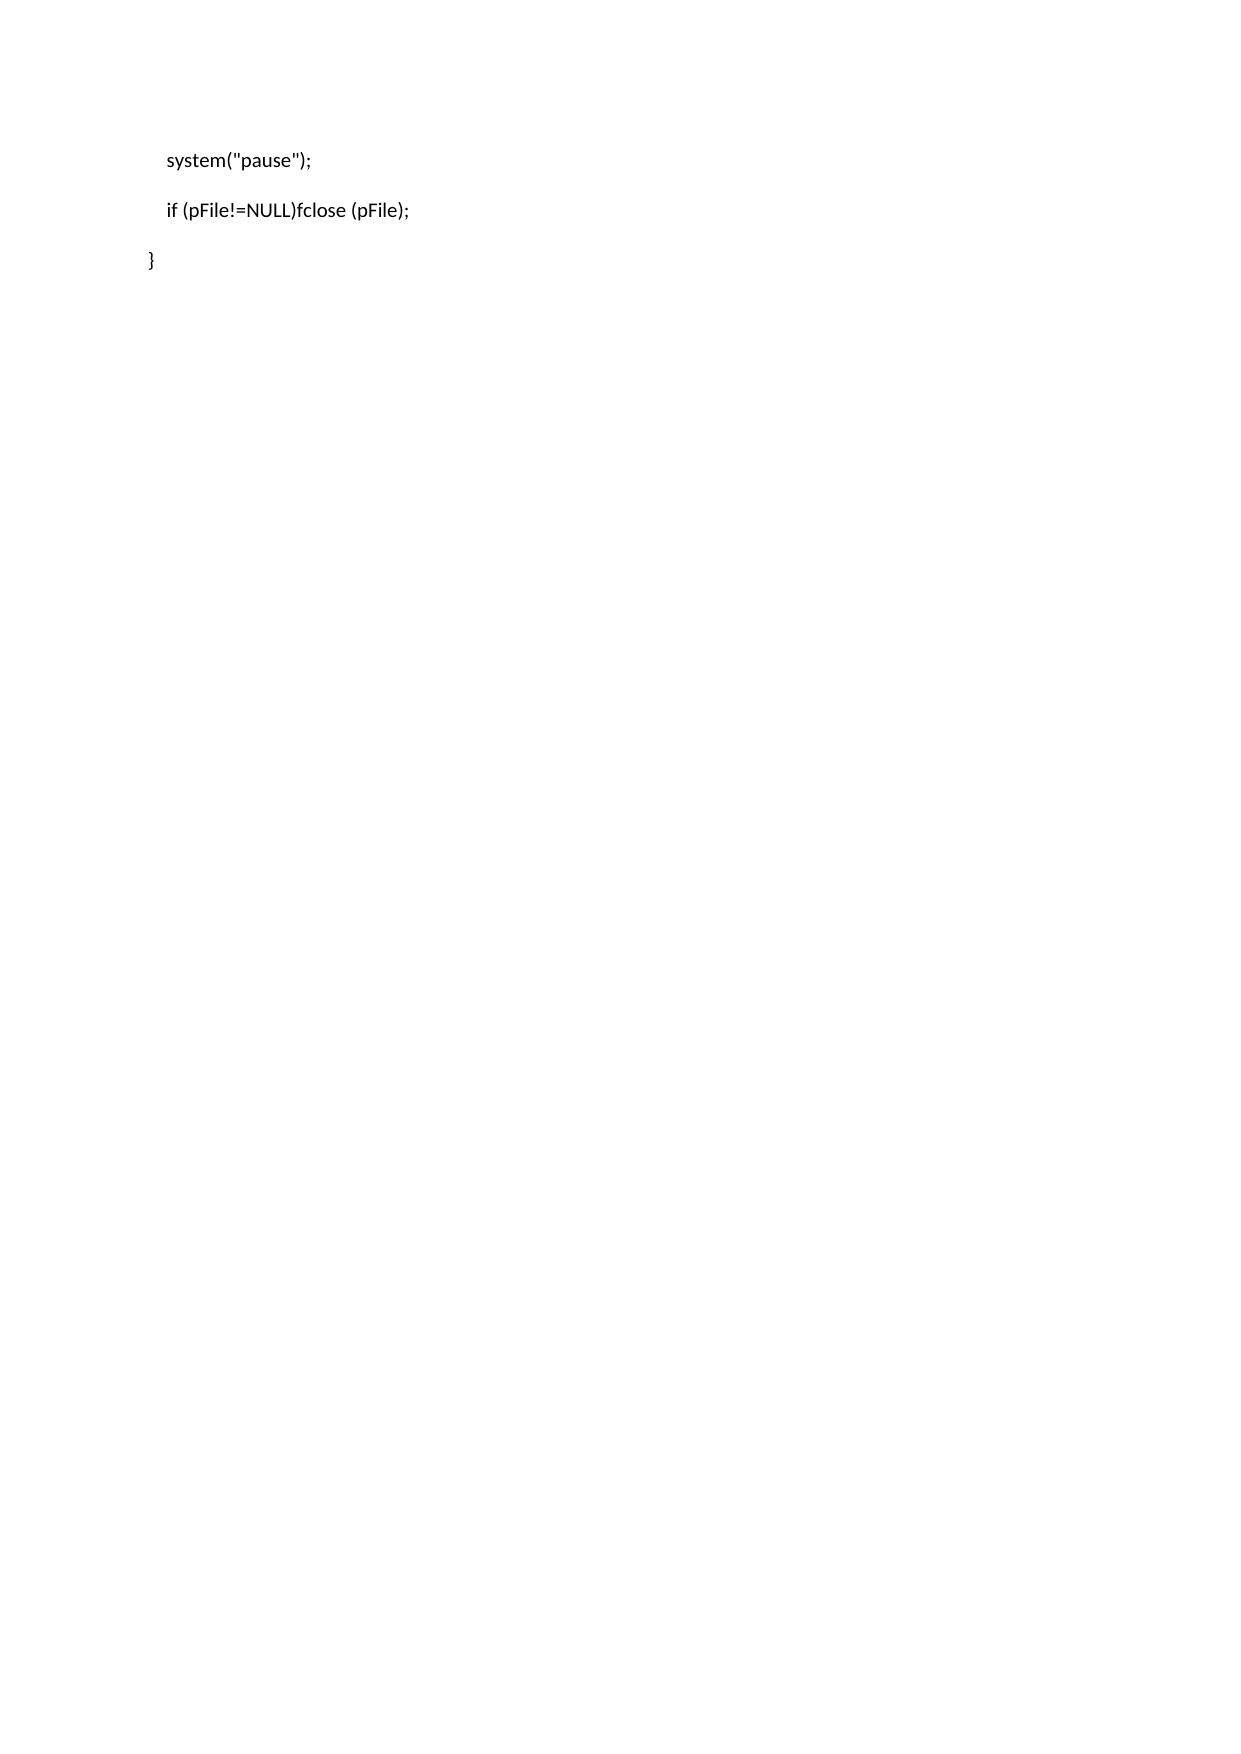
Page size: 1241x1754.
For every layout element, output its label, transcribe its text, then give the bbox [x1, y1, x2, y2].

text system("pause"); [148, 148, 1093, 173]
text } [148, 248, 1093, 273]
text if (pFile!=NULL)fclose (pFile); [148, 198, 1093, 223]
